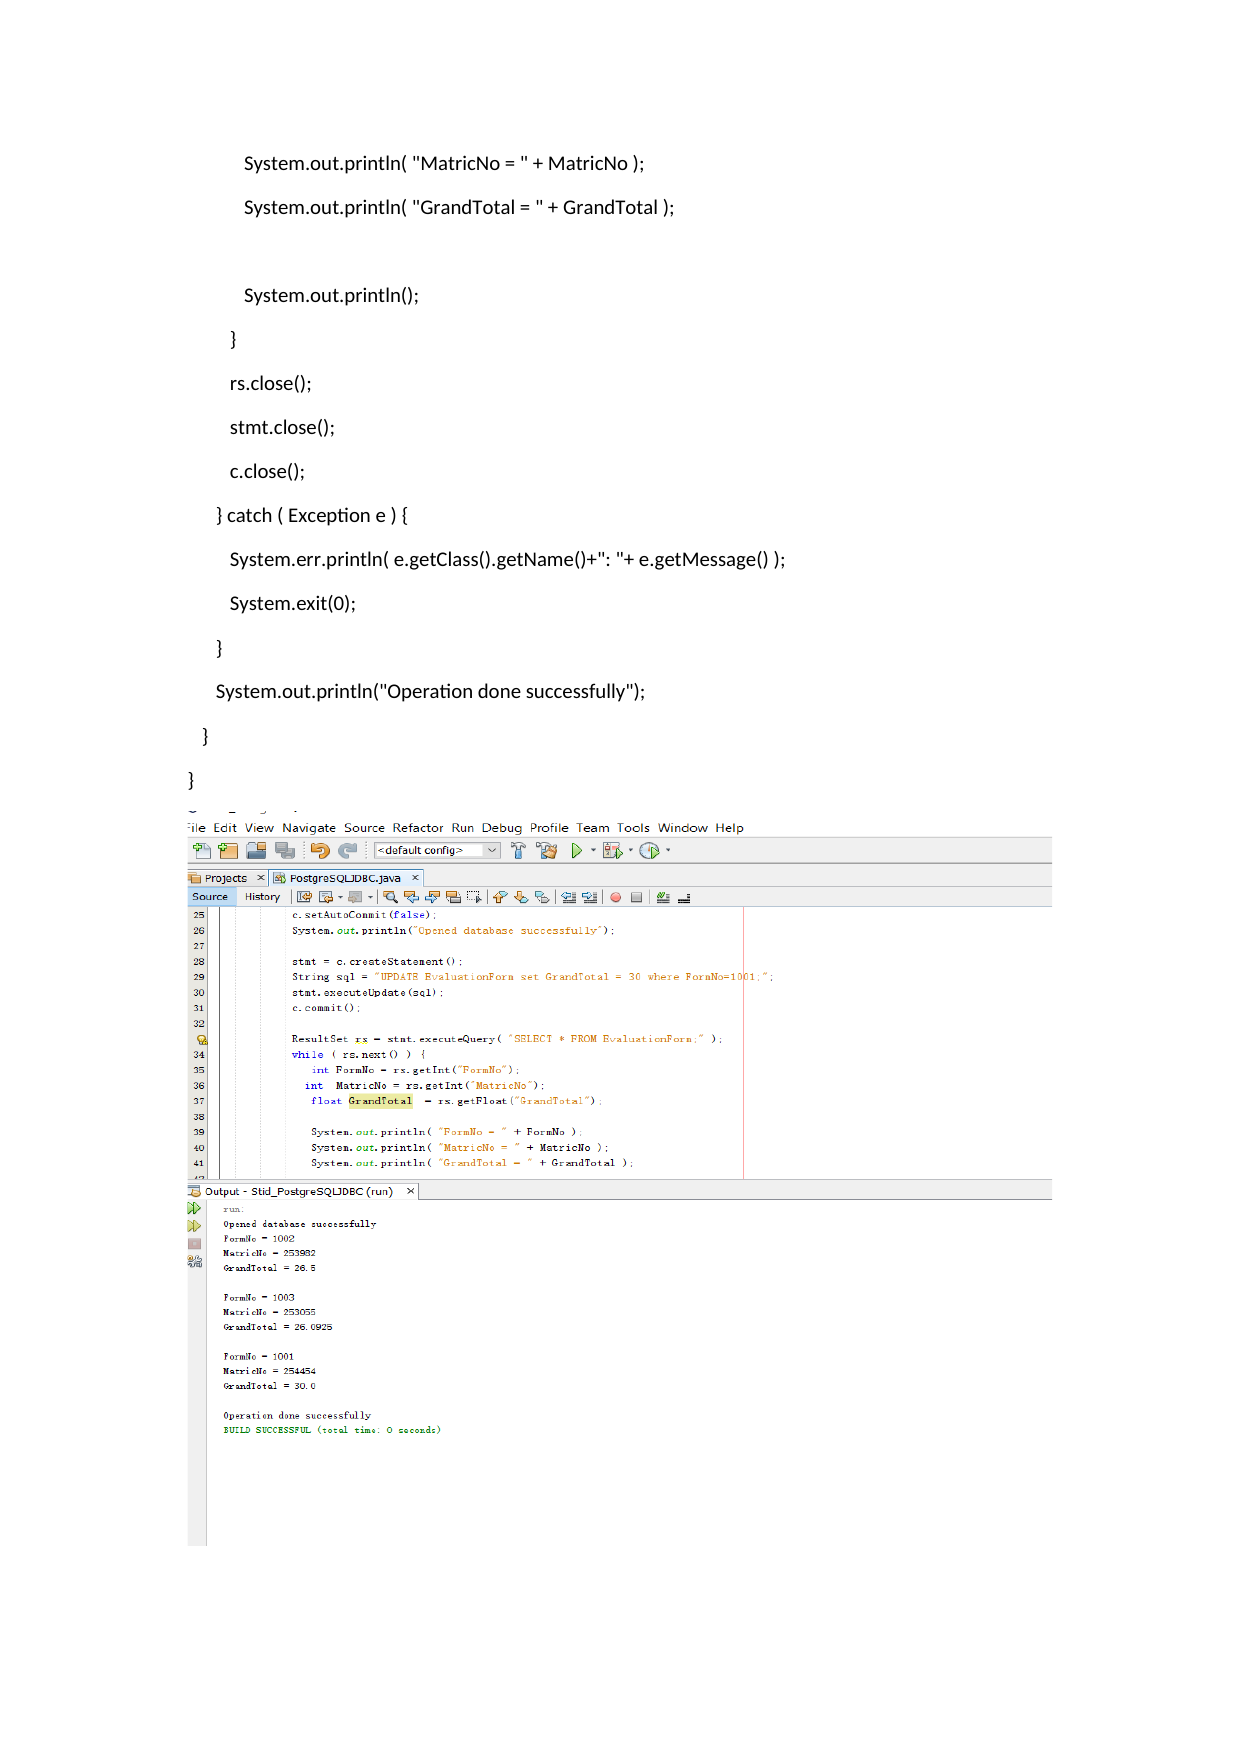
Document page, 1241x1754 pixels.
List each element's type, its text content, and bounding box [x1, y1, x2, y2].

text System.err.println( e.getClass().getName()+": "+ e.getMessage() ); [187, 547, 1053, 572]
text c.close(); [187, 458, 1053, 484]
text System.exit(0); [187, 591, 1053, 616]
text } [187, 326, 1053, 352]
text System.out.println(); [187, 282, 1053, 308]
text stmt.close(); [187, 414, 1053, 440]
text System.out.println( "MatricNo = " + MatricNo ); [187, 150, 1053, 175]
text rs.close(); [187, 370, 1053, 396]
text System.out.println("Operation done successfully"); [187, 679, 1053, 704]
text } [187, 767, 1053, 792]
picture [187, 811, 1053, 1546]
text } [187, 635, 1053, 660]
text } catch ( Exception e ) { [187, 502, 1053, 528]
text } [187, 723, 1053, 748]
text System.out.println( "GrandTotal = " + GrandTotal ); [187, 194, 1053, 219]
